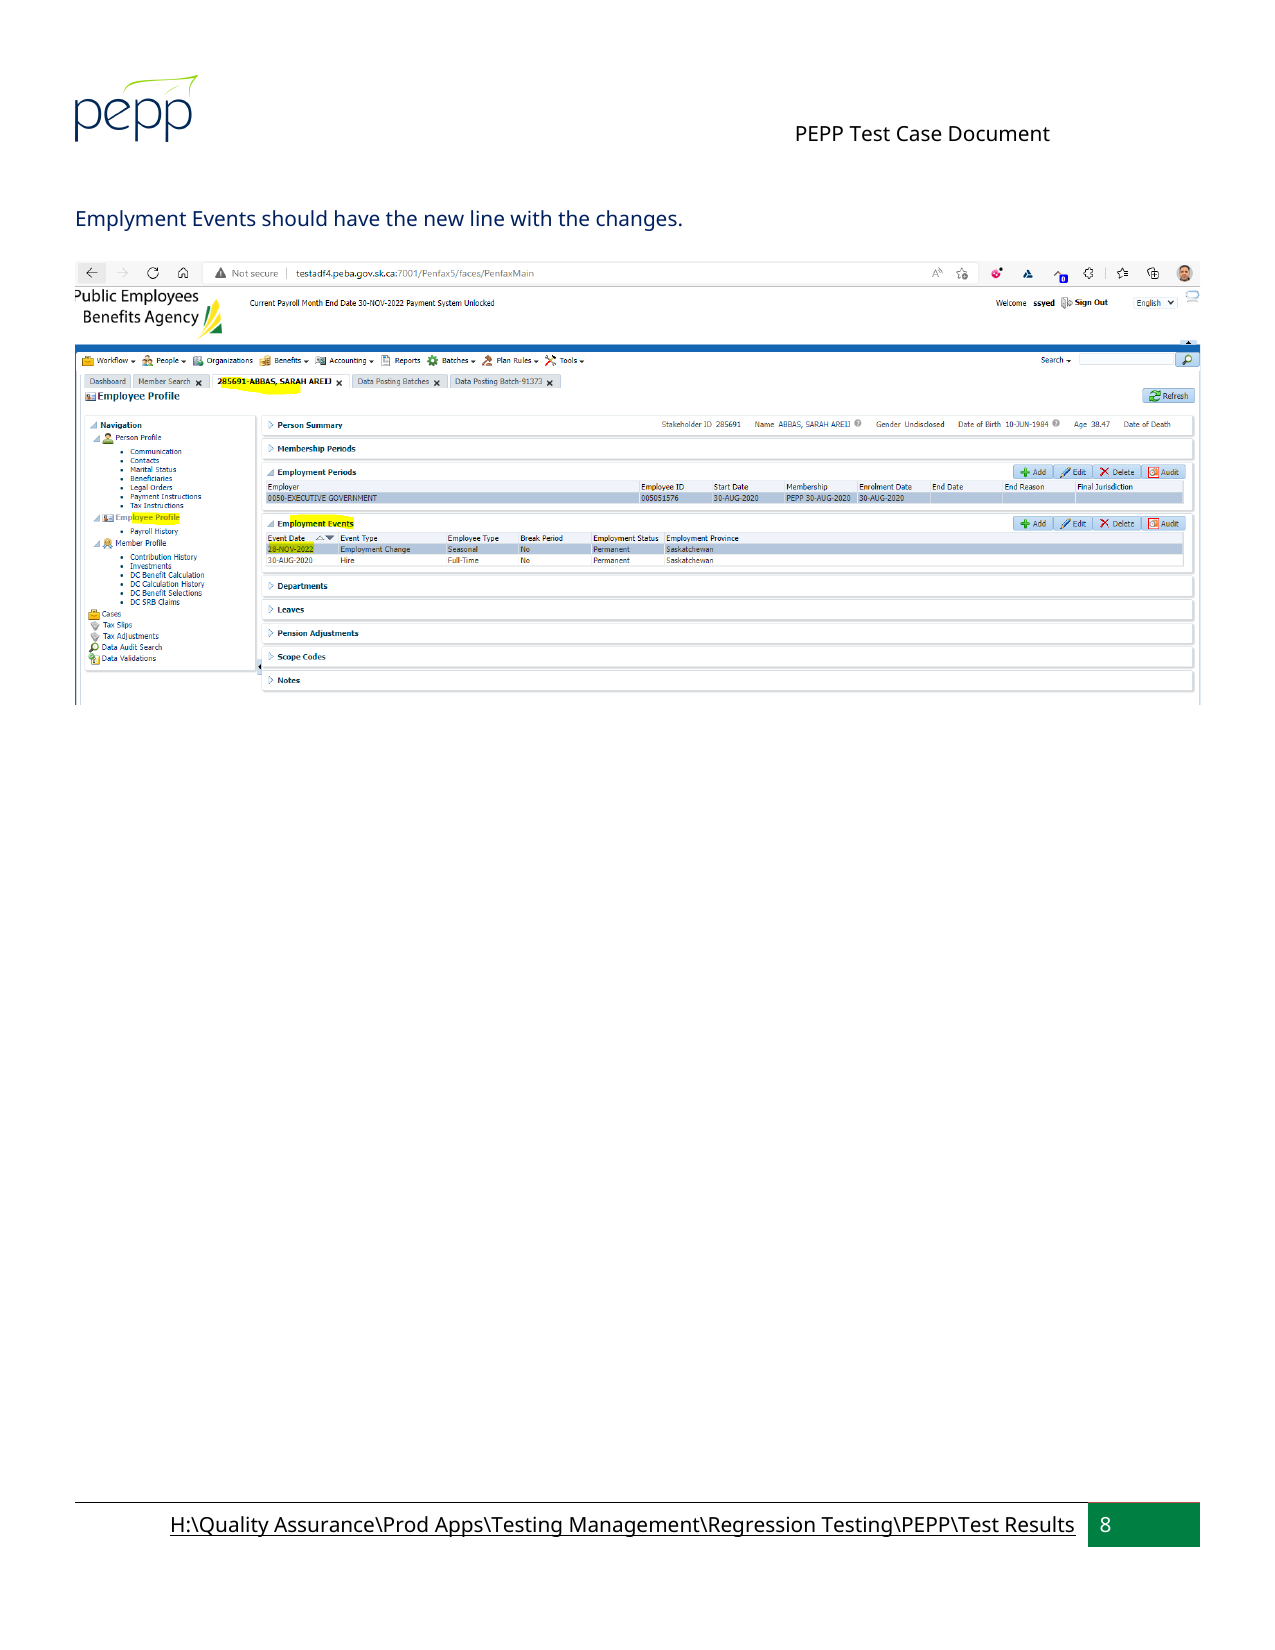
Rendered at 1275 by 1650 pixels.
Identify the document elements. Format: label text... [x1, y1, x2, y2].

picture [75, 75, 199, 142]
text Emplyment Events should have the new line with the changes. [75, 204, 1200, 233]
picture [75, 261, 1200, 705]
